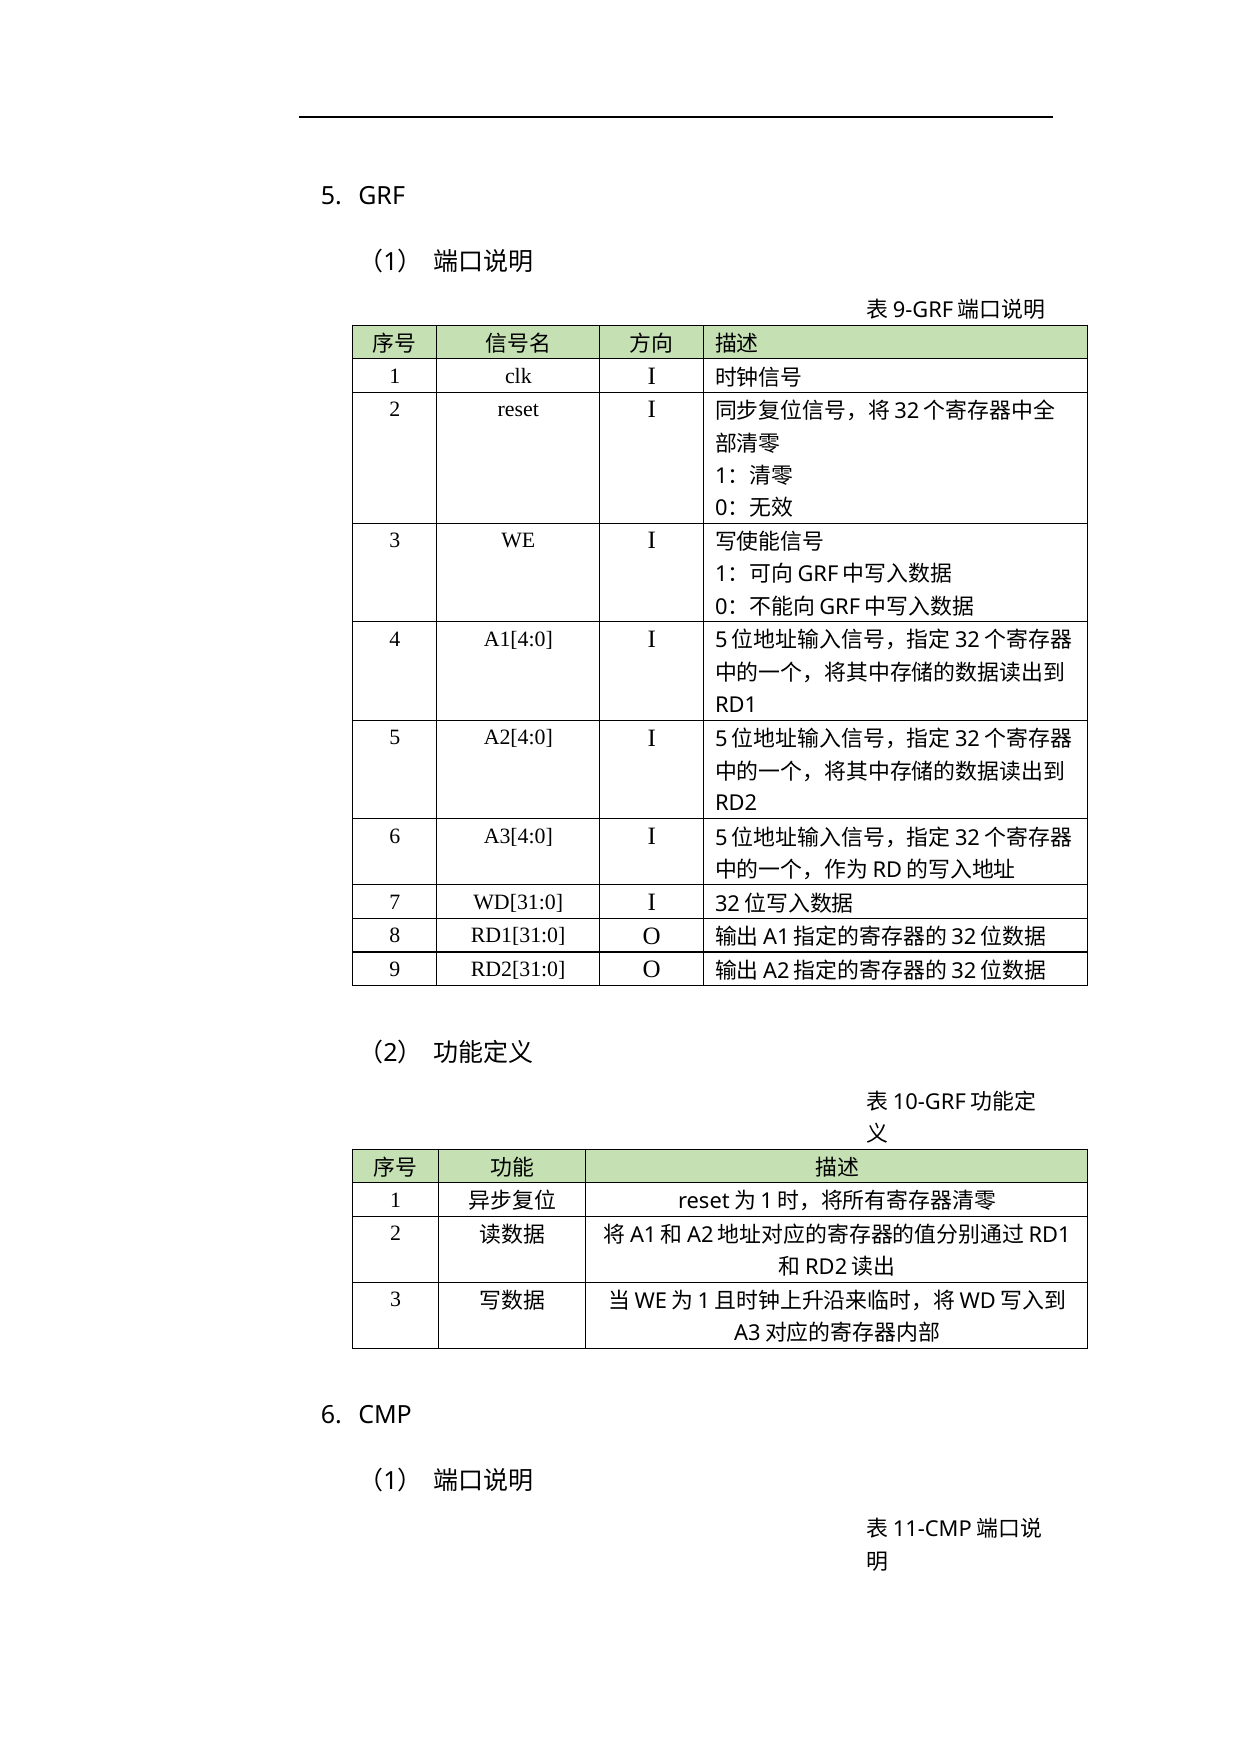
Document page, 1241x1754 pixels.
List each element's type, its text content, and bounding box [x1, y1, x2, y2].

table_cell 2 [353, 1217, 438, 1282]
table_cell A2[4:0] [437, 721, 599, 818]
table_cell 异步复位 [439, 1183, 585, 1216]
table_header 描述 [704, 326, 1087, 358]
table_cell 读数据 [439, 1217, 585, 1282]
table_cell 写使能信号 1：可向GRF中写入数据 0：不能向GRF中写入数据 [704, 524, 1087, 621]
table_header 序号 [353, 1150, 438, 1182]
table_cell O [600, 953, 703, 985]
table_cell 2 [353, 393, 436, 523]
table_cell 32位写入数据 [704, 885, 1087, 918]
list 表10-GRF功能定义 [866, 1083, 1053, 1148]
table_cell RD1[31:0] [437, 919, 599, 951]
table_cell 5位地址输入信号，指定32个寄存器中的一个，作为RD的写入地址 [704, 819, 1087, 884]
table_header 方向 [600, 326, 703, 358]
table_cell 6 [353, 819, 436, 884]
table_cell 8 [353, 919, 436, 951]
table_header 功能 [439, 1150, 585, 1182]
list 表9-GRF端口说明 [866, 292, 1053, 324]
list 表11-CMP端口说明 [866, 1511, 1053, 1576]
table_cell I [600, 885, 703, 918]
table_cell 写数据 [439, 1283, 585, 1348]
table_cell WE [437, 524, 599, 621]
table_cell 1 [353, 1183, 438, 1216]
table_header 信号名 [437, 326, 599, 358]
list 端口说明 [358, 1446, 1053, 1511]
table_cell 1 [353, 359, 436, 392]
table_cell 3 [353, 524, 436, 621]
table_cell 4 [353, 622, 436, 720]
table_cell 将A1和A2地址对应的寄存器的值分别通过RD1和RD2读出 [586, 1217, 1087, 1282]
table_cell reset [437, 393, 599, 523]
table_cell 同步复位信号，将32个寄存器中全部清零 1：清零 0：无效 [704, 393, 1087, 523]
table_cell I [600, 359, 703, 392]
table_header 序号 [353, 326, 436, 358]
table_cell 输出A2指定的寄存器的32位数据 [704, 953, 1087, 985]
table_cell 5位地址输入信号，指定32个寄存器中的一个，将其中存储的数据读出到RD2 [704, 721, 1087, 818]
table_cell I [600, 524, 703, 621]
table_cell 输出A1指定的寄存器的32位数据 [704, 919, 1087, 951]
table_cell 7 [353, 885, 436, 918]
list 端口说明 [358, 227, 1053, 292]
table_cell I [600, 721, 703, 818]
table_cell 5 [353, 721, 436, 818]
table_cell I [600, 622, 703, 720]
table_cell 9 [353, 953, 436, 985]
list CMP [321, 1381, 1053, 1446]
table_cell WD[31:0] [437, 885, 599, 918]
list 功能定义 [358, 1018, 1053, 1083]
table_cell clk [437, 359, 599, 392]
table_cell 5位地址输入信号，指定32个寄存器中的一个，将其中存储的数据读出到RD1 [704, 622, 1087, 720]
table_cell 时钟信号 [704, 359, 1087, 392]
table_cell RD2[31:0] [437, 953, 599, 985]
table_cell A3[4:0] [437, 819, 599, 884]
table_cell 3 [353, 1283, 438, 1348]
table_cell 当WE为1且时钟上升沿来临时，将WD写入到A3对应的寄存器内部 [586, 1283, 1087, 1348]
table_cell I [600, 393, 703, 523]
table_cell I [600, 819, 703, 884]
table_cell reset为1时，将所有寄存器清零 [586, 1183, 1087, 1216]
table_cell A1[4:0] [437, 622, 599, 720]
list GRF [321, 162, 1053, 227]
table_header 描述 [586, 1150, 1087, 1182]
table_cell O [600, 919, 703, 951]
